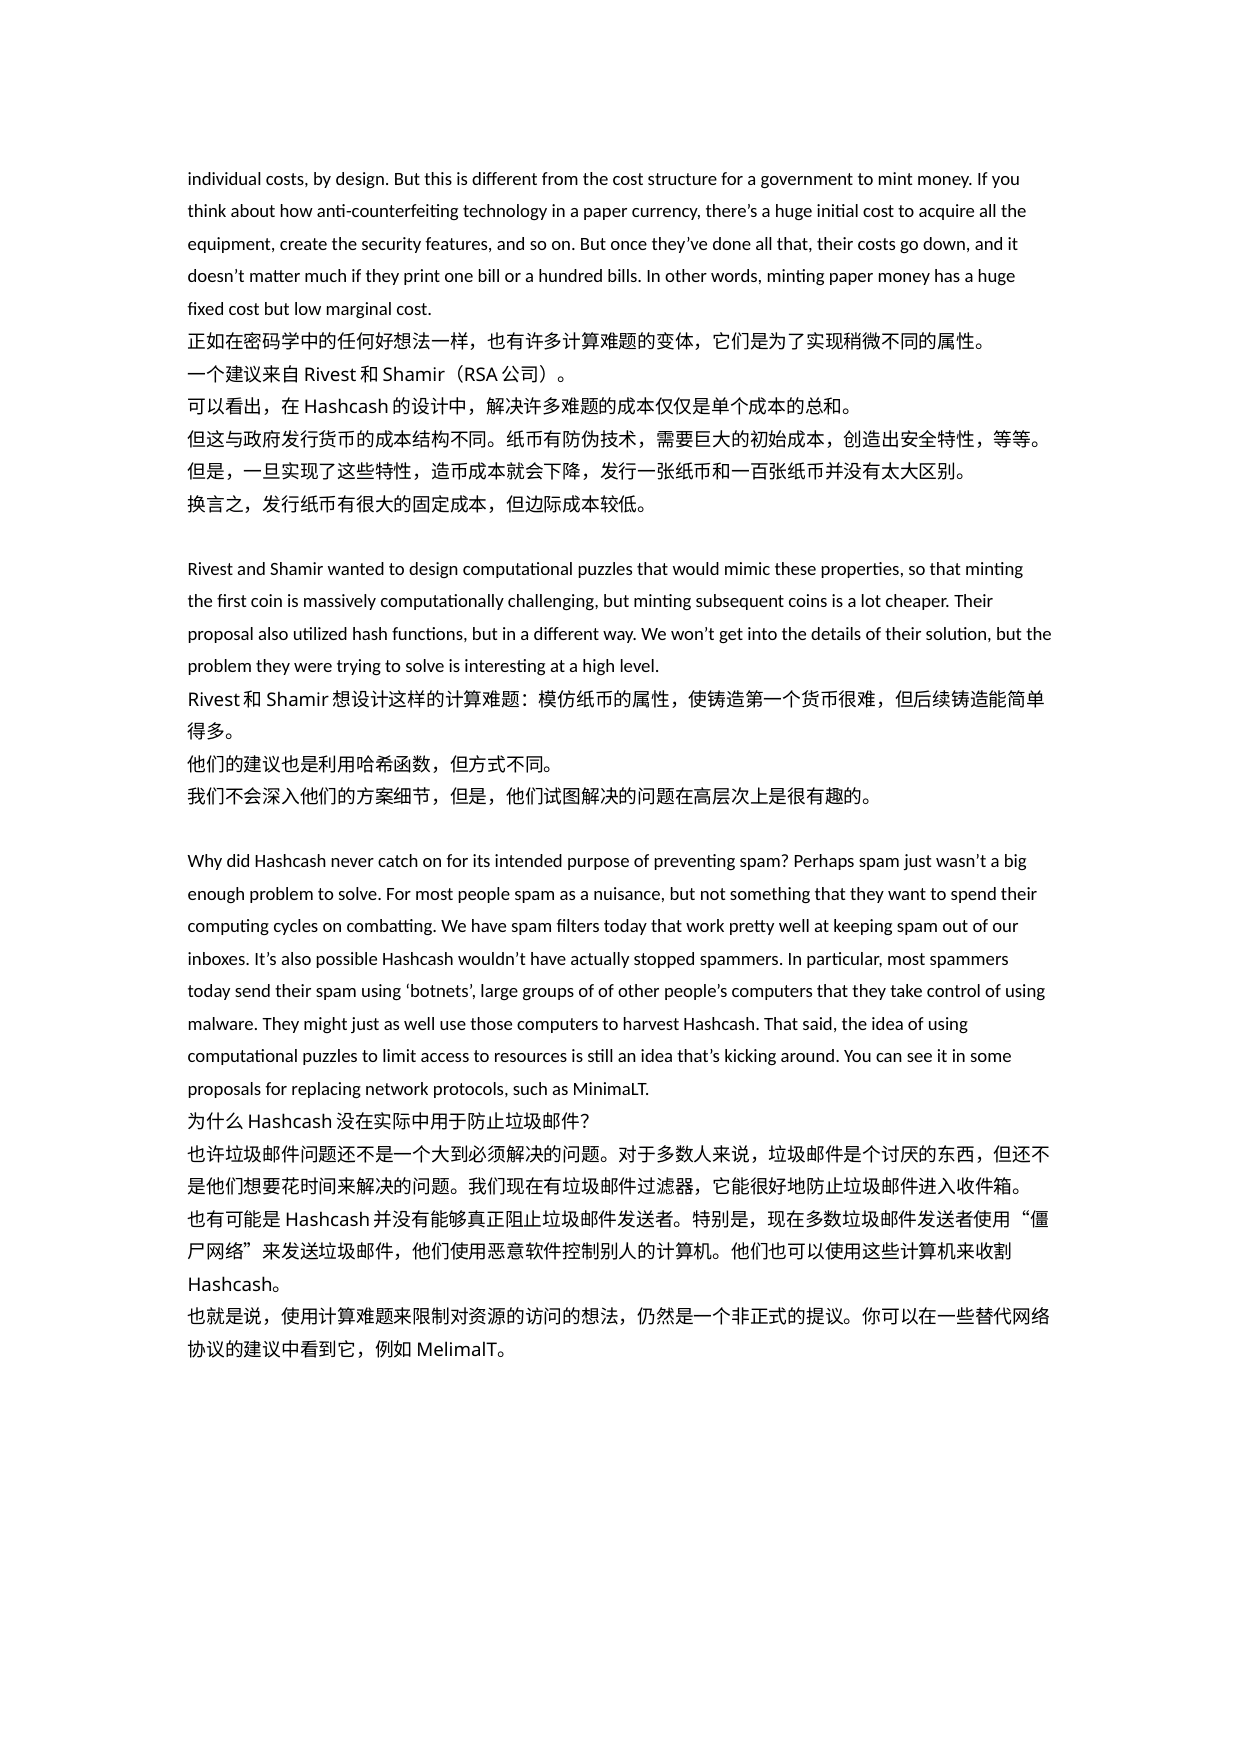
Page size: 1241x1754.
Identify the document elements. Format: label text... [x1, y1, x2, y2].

text Rivest and Shamir wanted to design computational puzzles that would mimic these properties, so that minting the first coin is massively computationally challenging, but minting subsequent coins is a lot cheaper. Their proposal also utilized hash functions, but in a different way. We won’t get into the details of their solution, but the problem they were trying to solve is interesting at a high level. [187, 552, 1053, 682]
text 换言之，发行纸币有很大的固定成本，但边际成本较低。 [187, 487, 1053, 519]
text 也就是说，使用计算难题来限制对资源的访问的想法，仍然是一个非正式的提议。你可以在一些替代网络协议的建议中看到它，例如MelimalT。 [187, 1299, 1053, 1364]
text Rivest和Shamir想设计这样的计算难题：模仿纸币的属性，使铸造第一个货币很难，但后续铸造能简单得多。 [187, 682, 1053, 747]
text 我们不会深入他们的方案细节，但是，他们试图解决的问题在高层次上是很有趣的。 [187, 779, 1053, 812]
text 也许垃圾邮件问题还不是一个大到必须解决的问题。对于多数人来说，垃圾邮件是个讨厌的东西，但还不是他们想要花时间来解决的问题。我们现在有垃圾邮件过滤器，它能很好地防止垃圾邮件进入收件箱。 [187, 1137, 1053, 1202]
text Why did Hashcash never catch on for its intended purpose of preventing spam? Perhaps spam just wasn’t a big enough problem to solve. For most people spam as a nuisance, but not something that they want to spend their computing cycles on combatting. We have spam filters today that work pretty well at keeping spam out of our inboxes. It’s also possible Hashcash wouldn’t have actually stopped spammers. In particular, most spammers today send their spam using ‘botnets’, large groups of of other people’s computers that they take control of using malware. They might just as well use those computers to harvest Hashcash. That said, the idea of using computational puzzles to limit access to resources is still an idea that’s kicking around. You can see it in some proposals for replacing network protocols, such as MinimaLT. [187, 844, 1053, 1104]
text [187, 162, 1053, 324]
text 但这与政府发行货币的成本结构不同。纸币有防伪技术，需要巨大的初始成本，创造出安全特性，等等。但是，一旦实现了这些特性，造币成本就会下降，发行一张纸币和一百张纸币并没有太大区别。 [187, 422, 1053, 487]
text 正如在密码学中的任何好想法一样，也有许多计算难题的变体，它们是为了实现稍微不同的属性。 [187, 324, 1053, 357]
text 也有可能是Hashcash并没有能够真正阻止垃圾邮件发送者。特别是，现在多数垃圾邮件发送者使用“僵尸网络”来发送垃圾邮件，他们使用恶意软件控制别人的计算机。他们也可以使用这些计算机来收割Hashcash。 [187, 1202, 1053, 1299]
text 他们的建议也是利用哈希函数，但方式不同。 [187, 747, 1053, 779]
text 为什么Hashcash没在实际中用于防止垃圾邮件？ [187, 1104, 1053, 1137]
text 一个建议来自Rivest和Shamir（RSA公司）。 [187, 357, 1053, 389]
text 可以看出，在Hashcash的设计中，解决许多难题的成本仅仅是单个成本的总和。 [187, 389, 1053, 422]
